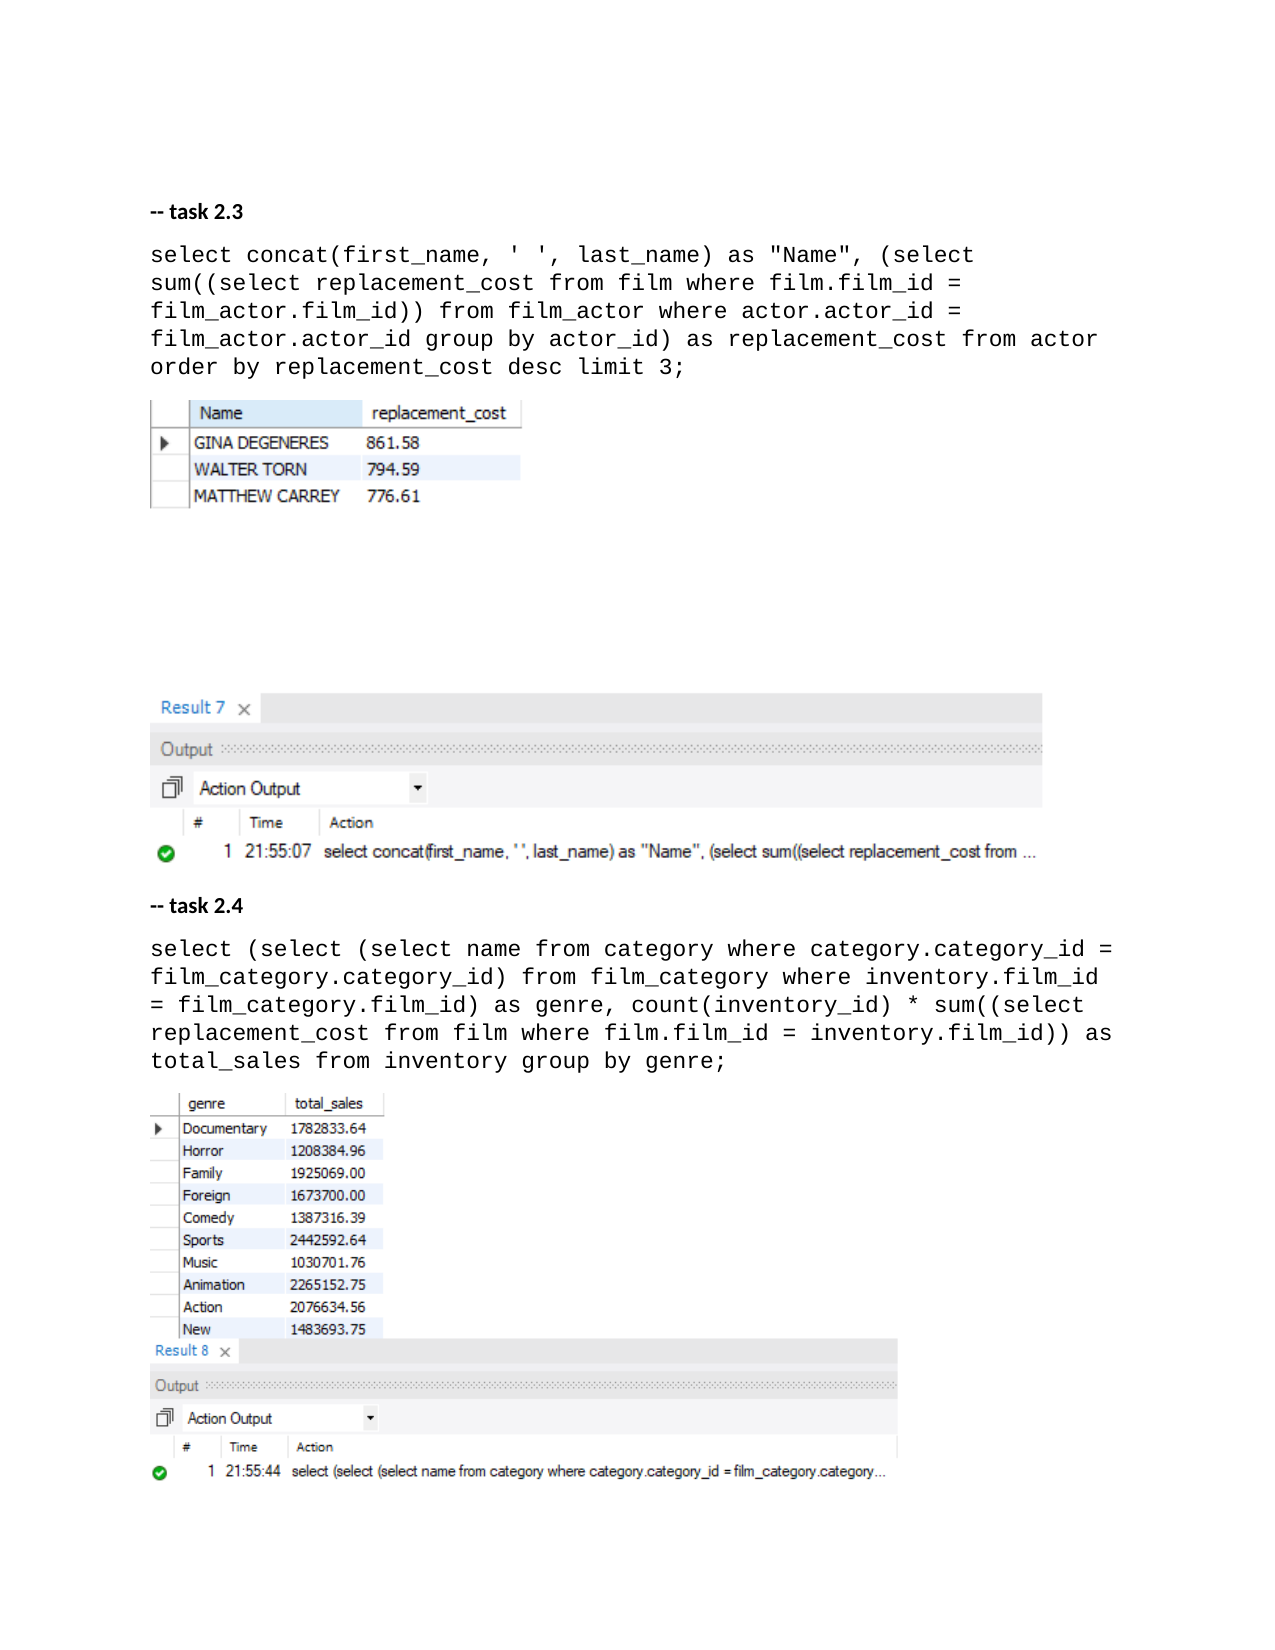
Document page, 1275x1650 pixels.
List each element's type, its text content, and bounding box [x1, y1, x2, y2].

text -- task 2.4 [150, 891, 1125, 919]
text -- task 2.3 [150, 197, 1125, 225]
picture [150, 1093, 898, 1491]
text select concat(first_name, ' ', last_name) as "Name", (select sum((select replacement_cost from film where film.film_id = film_actor.film_id)) from film_actor where actor.actor_id = film_actor.actor_id group by actor_id) as replacement_cost from actor order by replacement_cost desc limit 3; [150, 244, 1125, 381]
text select (select (select name from category where category.category_id = film_category.category_id) from film_category where inventory.film_id = film_category.film_id) as genre, count(inventory_id) * sum((select replacement_cost from film where film.film_id = inventory.film_id)) as total_sales from inventory group by genre; [150, 938, 1125, 1075]
picture [150, 400, 1043, 872]
